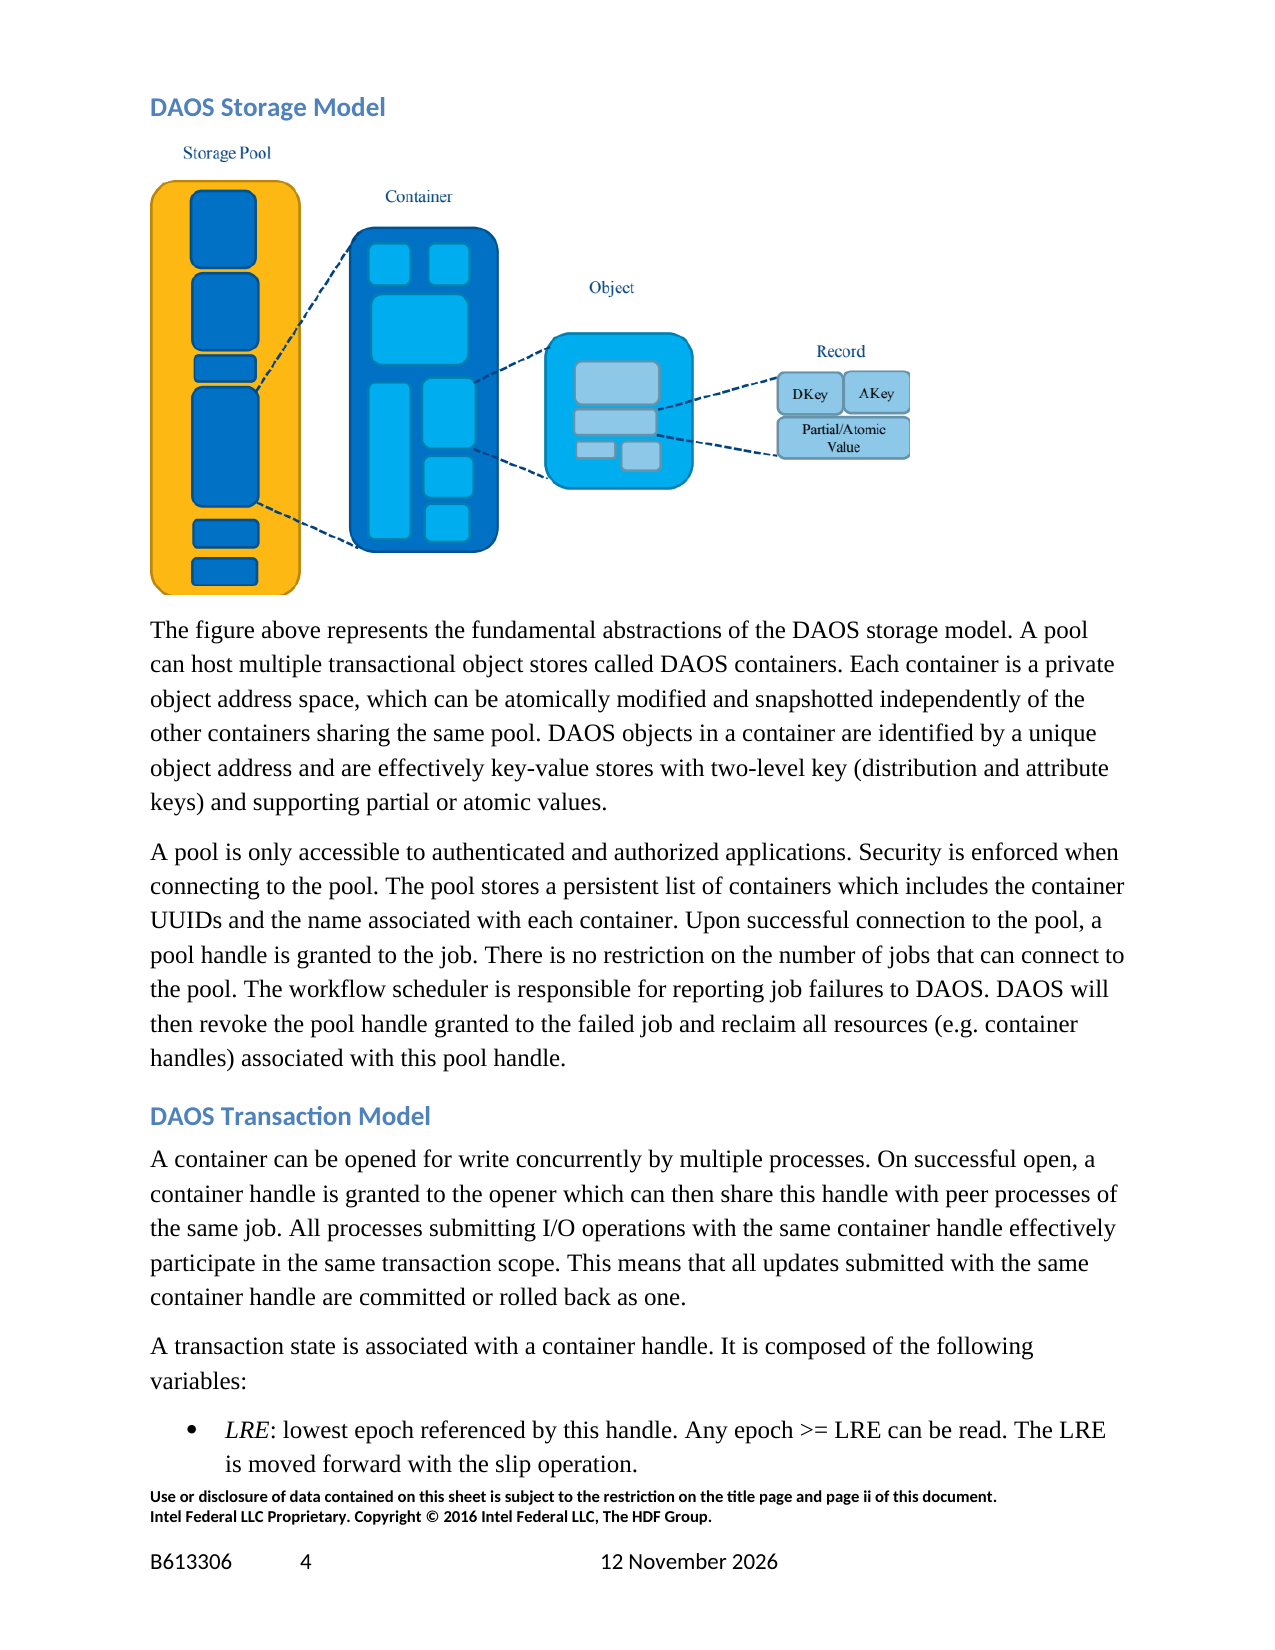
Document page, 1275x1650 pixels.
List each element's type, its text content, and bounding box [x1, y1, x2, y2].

text A container can be opened for write concurrently by multiple processes. On successful open, a container handle is granted to the opener which can then share this handle with peer processes of the same job. All processes submitting I/O operations with the same container handle effectively participate in the same transaction scope. This means that all updates submitted with the same container handle are committed or rolled back as one. [150, 1144, 1125, 1311]
subtitle DAOS Storage Model [150, 90, 1125, 123]
list LRE: lowest epoch referenced by this handle. Any epoch >= LRE can be read. The LRE is moved forward with the slip operation. [187, 1415, 1125, 1478]
text A transaction state is associated with a container handle. It is composed of the following variables: [150, 1331, 1125, 1394]
text A pool is only accessible to authenticated and authorized applications. Security is enforced when connecting to the pool. The pool stores a persistent list of containers which includes the container UUIDs and the name associated with each container. Upon successful connection to the pool, a pool handle is granted to the job. There is no restriction on the number of jobs that can connect to the pool. The workflow scheduler is responsible for reporting job failures to DAOS. DAOS will then revoke the pool handle granted to the failed job and reclaim all resources (e.g. container handles) associated with this pool handle. [150, 837, 1125, 1072]
subtitle DAOS Transaction Model [150, 1099, 1125, 1132]
text The figure above represents the fundamental abstractions of the DAOS storage model. A pool can host multiple transactional object stores called DAOS containers. Each container is a private object address space, which can be atomically modified and snapshotted independently of the other containers sharing the same pool. DAOS objects in a container are identified by a unique object address and are effectively key-value stores with two-level key (distribution and attribute keys) and supporting partial or atomic values. [150, 615, 1125, 816]
